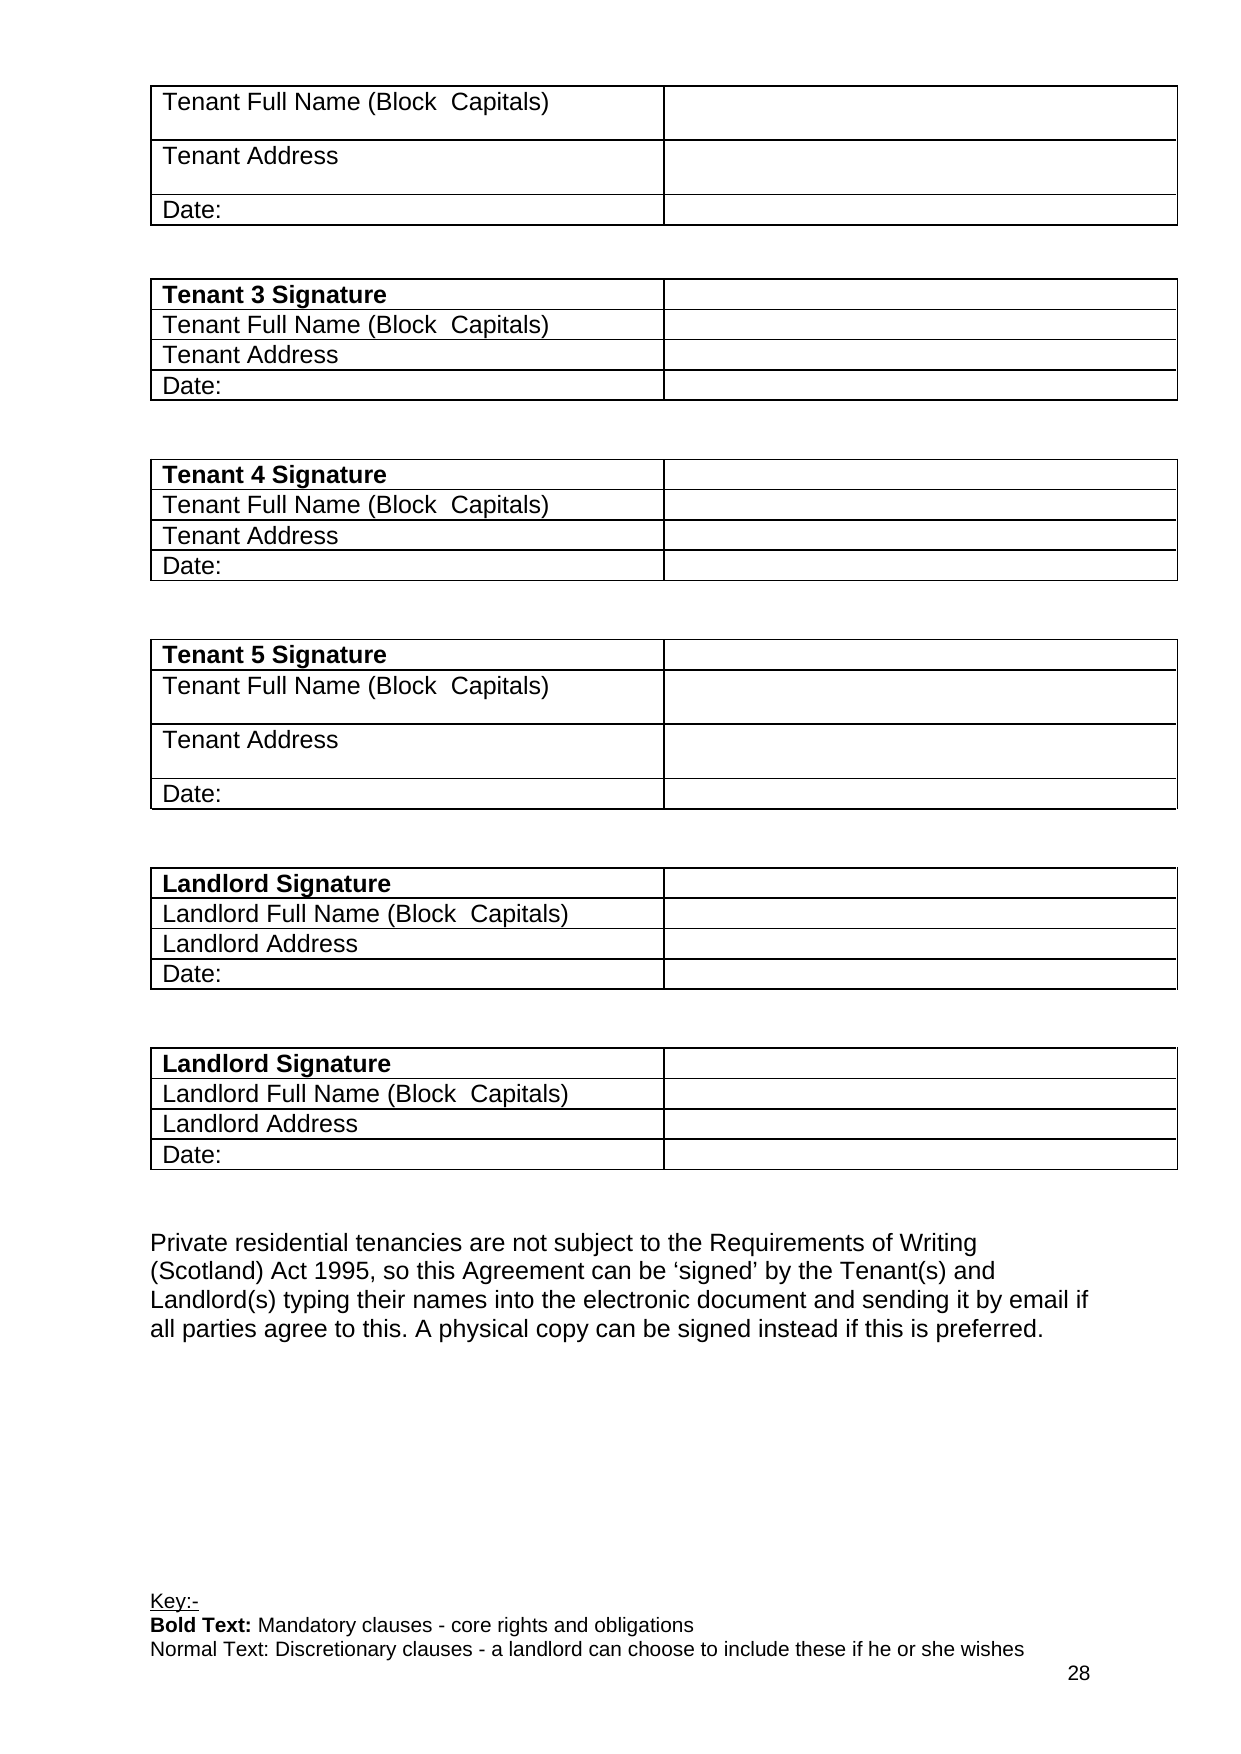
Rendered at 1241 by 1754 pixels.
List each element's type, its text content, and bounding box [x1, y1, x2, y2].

table_cell [665, 194, 1177, 224]
table_cell Tenant Full Name (Block Capitals) [152, 671, 663, 723]
table_cell [665, 519, 1177, 549]
table_cell Date: [152, 779, 663, 808]
table_cell Date: [152, 960, 663, 988]
table_cell [665, 1047, 1177, 1078]
table_cell Tenant Address [152, 340, 663, 369]
table_cell Landlord Signature [152, 1049, 663, 1078]
table_cell Tenant Address [152, 141, 663, 193]
table_cell Tenant Address [152, 725, 663, 778]
table_header [665, 640, 1177, 669]
table_header Tenant 4 Signature [152, 460, 663, 489]
table_cell [665, 1078, 1177, 1108]
table_cell [665, 309, 1177, 339]
table_cell [665, 897, 1177, 928]
table_cell Tenant Full Name (Block Capitals) [152, 87, 663, 139]
table_cell Landlord Address [152, 929, 663, 958]
table_cell Tenant Full Name (Block Capitals) [152, 310, 663, 339]
table_cell Date: [152, 551, 663, 580]
table_header Tenant 3 Signature [152, 280, 663, 308]
table_cell [665, 369, 1177, 399]
table_cell Tenant Address [152, 521, 663, 549]
table_cell [665, 669, 1177, 723]
table_cell [665, 778, 1177, 808]
table_cell Landlord Address [152, 1110, 663, 1138]
table_cell Date: [152, 195, 663, 224]
table_cell [665, 87, 1177, 139]
table_cell Date: [152, 371, 663, 399]
table_cell [665, 139, 1177, 193]
table_cell [665, 549, 1177, 580]
table_cell [665, 339, 1177, 369]
table_cell Landlord Signature [152, 869, 663, 897]
table_cell [665, 867, 1177, 897]
table_cell [151, 808, 1177, 867]
table_cell [665, 723, 1177, 778]
table_cell [151, 988, 1177, 1047]
table_cell [665, 489, 1177, 519]
table_cell Landlord Full Name (Block Capitals) [152, 899, 663, 928]
table_cell Landlord Full Name (Block Capitals) [152, 1079, 663, 1108]
table_cell [665, 1138, 1177, 1168]
table_cell Date: [152, 1140, 663, 1168]
table_header [665, 460, 1177, 489]
table_header Tenant 5 Signature [152, 640, 663, 669]
table_cell [665, 958, 1177, 988]
subtitle Private residential tenancies are not subject to the Requirements of Writing (Scotland) Act 1995, so this Agreement can be ‘signed’ by the Tenant(s) and Landlord(s) typing their names into the electronic document and sending it by email if all parties agree to this. A physical copy can be signed instead if this is preferred. [150, 1228, 1090, 1343]
table_header [665, 280, 1177, 308]
table_cell [665, 1108, 1177, 1138]
table_cell [665, 928, 1177, 958]
table_cell Tenant Full Name (Block Capitals) [152, 490, 663, 519]
